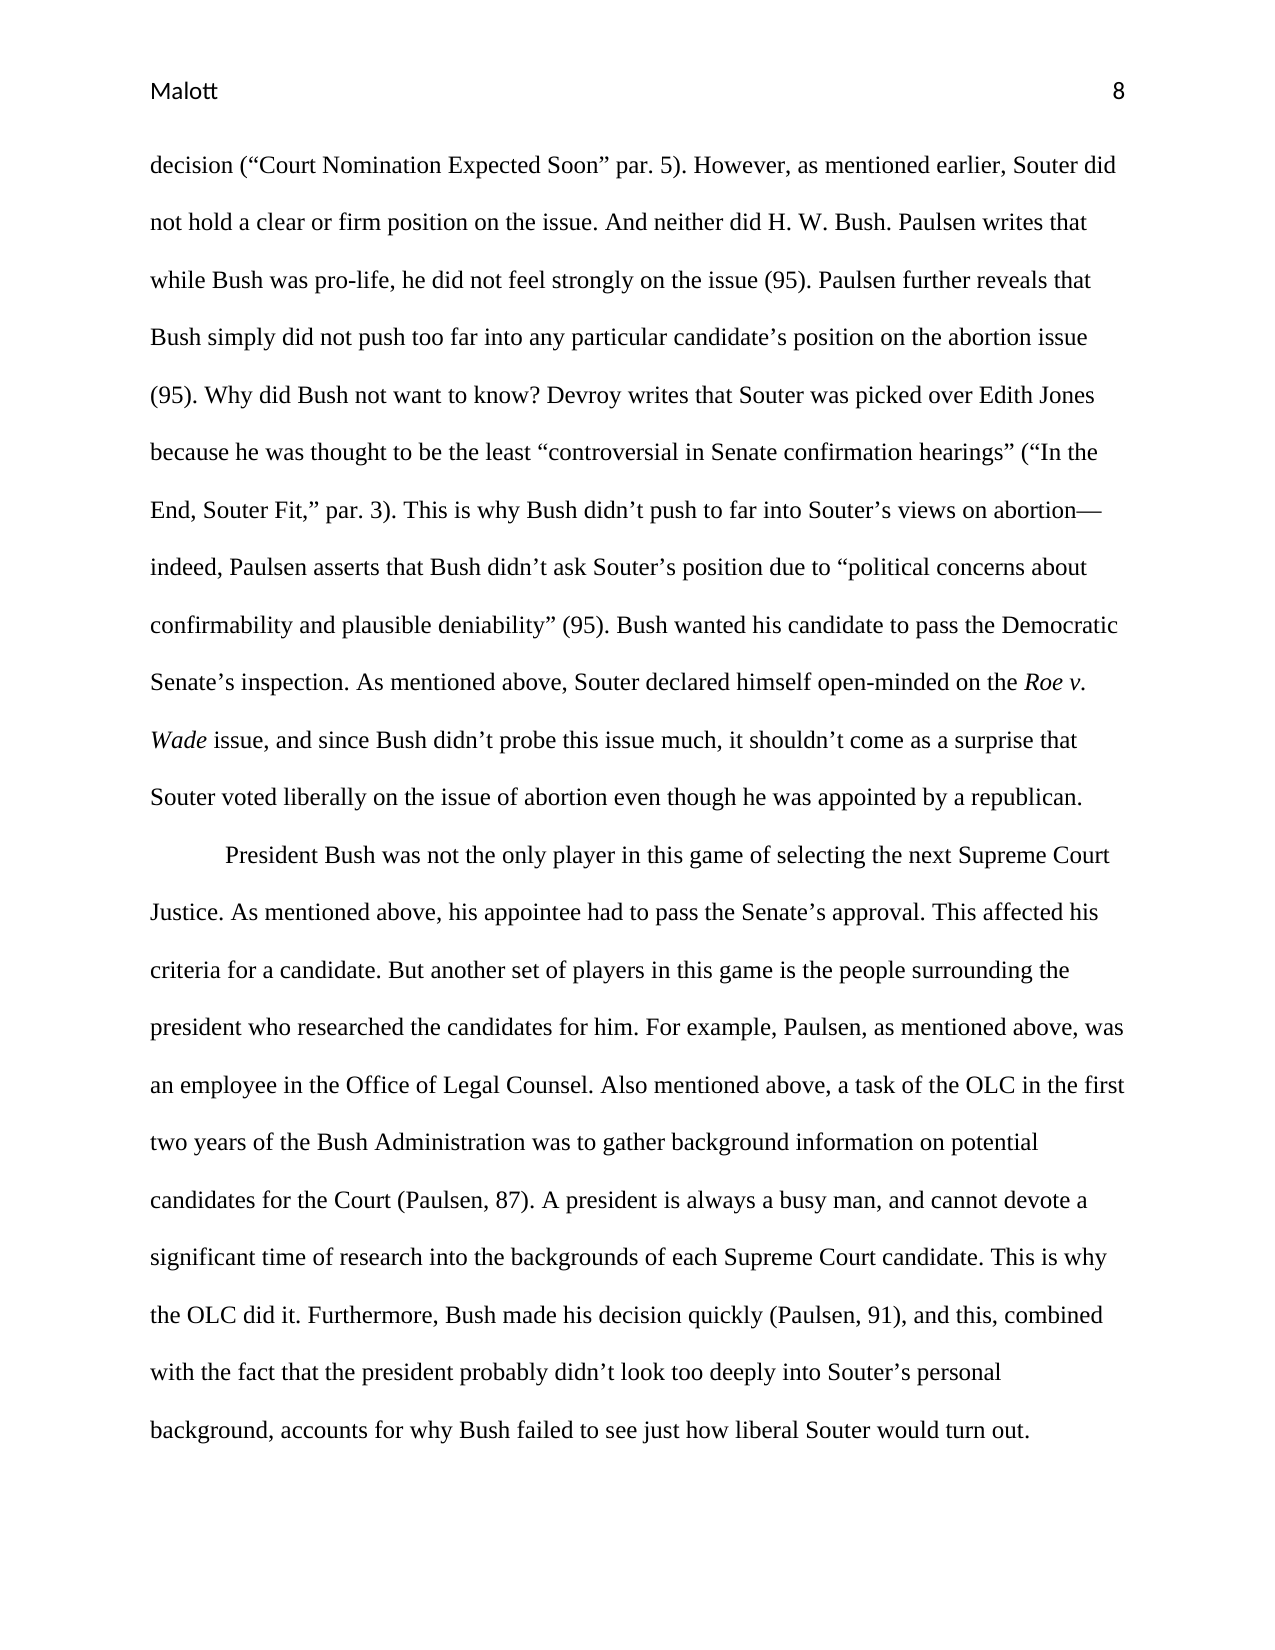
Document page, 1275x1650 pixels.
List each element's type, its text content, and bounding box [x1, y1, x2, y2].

text President Bush was not the only player in this game of selecting the next Supreme Court Justice. As mentioned above, his appointee had to pass the Senate’s approval. This affected his criteria for a candidate. But another set of players in this game is the people surrounding the president who researched the candidates for him. For example, Paulsen, as mentioned above, was an employee in the Office of Legal Counsel. Also mentioned above, a task of the OLC in the first two years of the Bush Administration was to gather background information on potential candidates for the Court (Paulsen, 87). A president is always a busy man, and cannot devote a significant time of research into the backgrounds of each Supreme Court candidate. This is why the OLC did it. Furthermore, Bush made his decision quickly (Paulsen, 91), and this, combined with the fact that the president probably didn’t look too deeply into Souter’s personal background, accounts for why Bush failed to see just how liberal Souter would turn out. [150, 840, 1125, 1444]
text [150, 150, 1125, 811]
